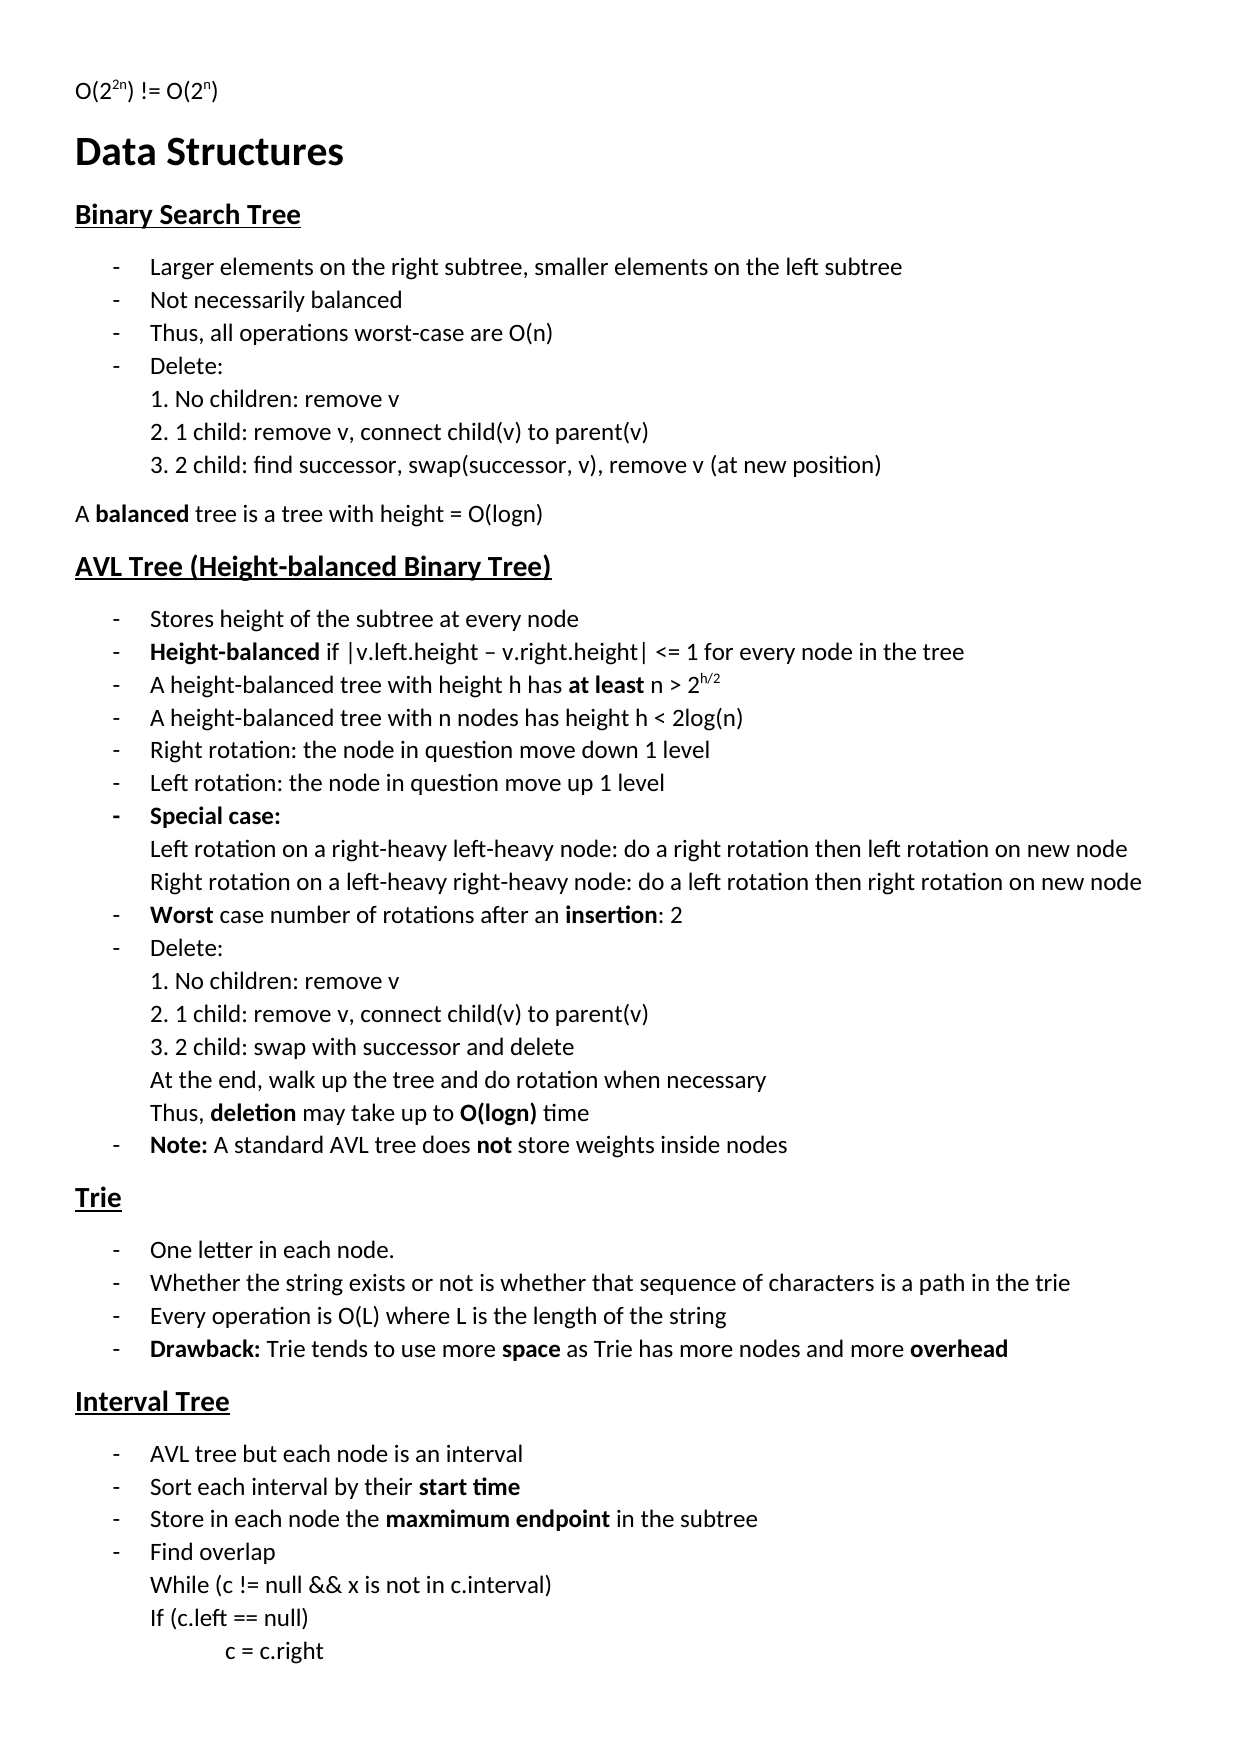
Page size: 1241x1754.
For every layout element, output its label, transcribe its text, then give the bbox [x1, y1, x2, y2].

list 3. 2 child: find successor, swap(successor, v), remove v (at new position) [150, 449, 1165, 479]
list A height-balanced tree with n nodes has height h < 2log(n) [112, 702, 1165, 732]
text Interval Tree [75, 1383, 1165, 1418]
list 2. 1 child: remove v, connect child(v) to parent(v) [150, 416, 1165, 446]
list If (c.left == null) [150, 1602, 1165, 1633]
text Trie [75, 1179, 1165, 1215]
list Right rotation on a left-heavy right-heavy node: do a left rotation then right rotation on new node [150, 866, 1165, 897]
list Right rotation: the node in question move down 1 level [112, 735, 1165, 765]
list At the end, walk up the tree and do rotation when necessary [150, 1064, 1165, 1094]
list Delete: [112, 350, 1165, 381]
list A height-balanced tree with height h has at least n > 2h/2 [112, 669, 1165, 699]
text Binary Search Tree [75, 196, 1165, 232]
text A balanced tree is a tree with height = O(logn) [75, 498, 1165, 529]
text O(22n) != O(2n) [75, 75, 1165, 106]
list Whether the string exists or not is whether that sequence of characters is a path in the trie [112, 1267, 1165, 1298]
list Find overlap [112, 1537, 1165, 1567]
list Special case: [112, 801, 1165, 831]
list While (c != null && x is not in c.interval) [150, 1569, 1165, 1600]
list 1. No children: remove v [150, 965, 1165, 996]
list Thus, deletion may take up to O(logn) time [150, 1097, 1165, 1127]
list c = c.right [150, 1635, 1165, 1666]
text Data Structures [75, 124, 1165, 175]
list Sort each interval by their start time [112, 1471, 1165, 1501]
list Worst case number of rotations after an insertion: 2 [112, 899, 1165, 930]
list Every operation is O(L) where L is the length of the string [112, 1300, 1165, 1331]
text AVL Tree (Height-balanced Binary Tree) [75, 548, 1165, 583]
list One letter in each node. [112, 1234, 1165, 1265]
list Left rotation: the node in question move up 1 level [112, 768, 1165, 798]
list AVL tree but each node is an interval [112, 1438, 1165, 1468]
list Height-balanced if |v.left.height – v.right.height| <= 1 for every node in the tree [112, 636, 1165, 666]
list Drawback: Trie tends to use more space as Trie has more nodes and more overhead [112, 1333, 1165, 1364]
list Larger elements on the right subtree, smaller elements on the left subtree [112, 251, 1165, 282]
list 3. 2 child: swap with successor and delete [150, 1031, 1165, 1061]
list Not necessarily balanced [112, 284, 1165, 315]
list Note: A standard AVL tree does not store weights inside nodes [112, 1130, 1165, 1160]
list 2. 1 child: remove v, connect child(v) to parent(v) [150, 998, 1165, 1028]
list Delete: [112, 932, 1165, 963]
list Stores height of the subtree at every node [112, 603, 1165, 633]
list Store in each node the maxmimum endpoint in the subtree [112, 1504, 1165, 1534]
list Thus, all operations worst-case are O(n) [112, 317, 1165, 348]
list 1. No children: remove v [150, 383, 1165, 413]
list Left rotation on a right-heavy left-heavy node: do a right rotation then left rotation on new node [150, 833, 1165, 864]
